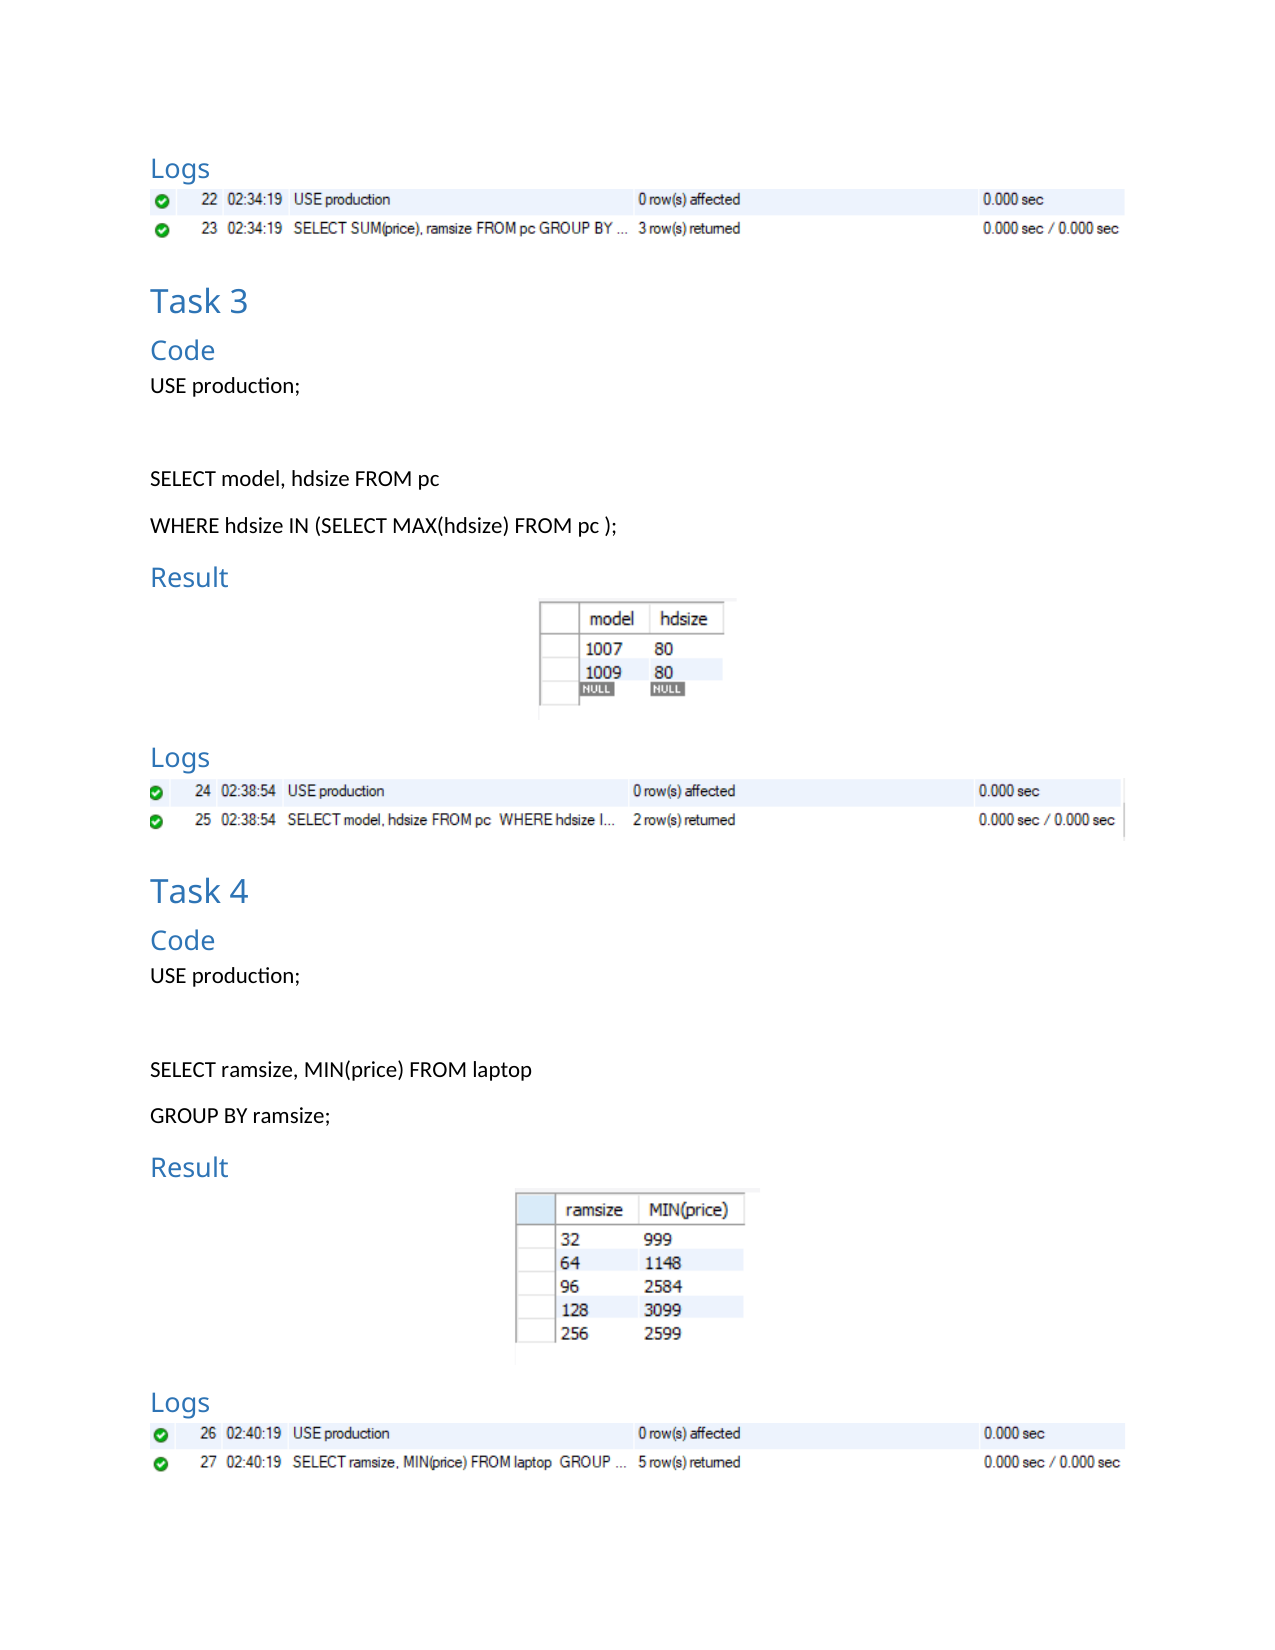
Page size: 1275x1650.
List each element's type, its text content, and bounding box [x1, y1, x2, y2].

subtitle Task 4 [150, 868, 1125, 913]
picture [150, 778, 1125, 841]
subtitle Code [150, 331, 1125, 368]
picture [150, 1423, 1125, 1486]
subtitle Result [150, 558, 1125, 595]
picture [514, 1188, 761, 1365]
subtitle Logs [150, 739, 1125, 776]
subtitle Result [150, 1148, 1125, 1185]
picture [150, 189, 1125, 251]
text WHERE hdsize IN (SELECT MAX(hdsize) FROM pc ); [150, 511, 1125, 539]
text SELECT model, hdsize FROM pc [150, 464, 1125, 492]
text USE production; [150, 371, 1125, 399]
subtitle Task 3 [150, 278, 1125, 323]
subtitle Code [150, 921, 1125, 958]
picture [538, 598, 737, 720]
text GROUP BY ramsize; [150, 1102, 1125, 1129]
subtitle Logs [150, 1384, 1125, 1421]
text USE production; [150, 961, 1125, 989]
text SELECT ramsize, MIN(price) FROM laptop [150, 1055, 1125, 1083]
subtitle Logs [150, 150, 1125, 187]
